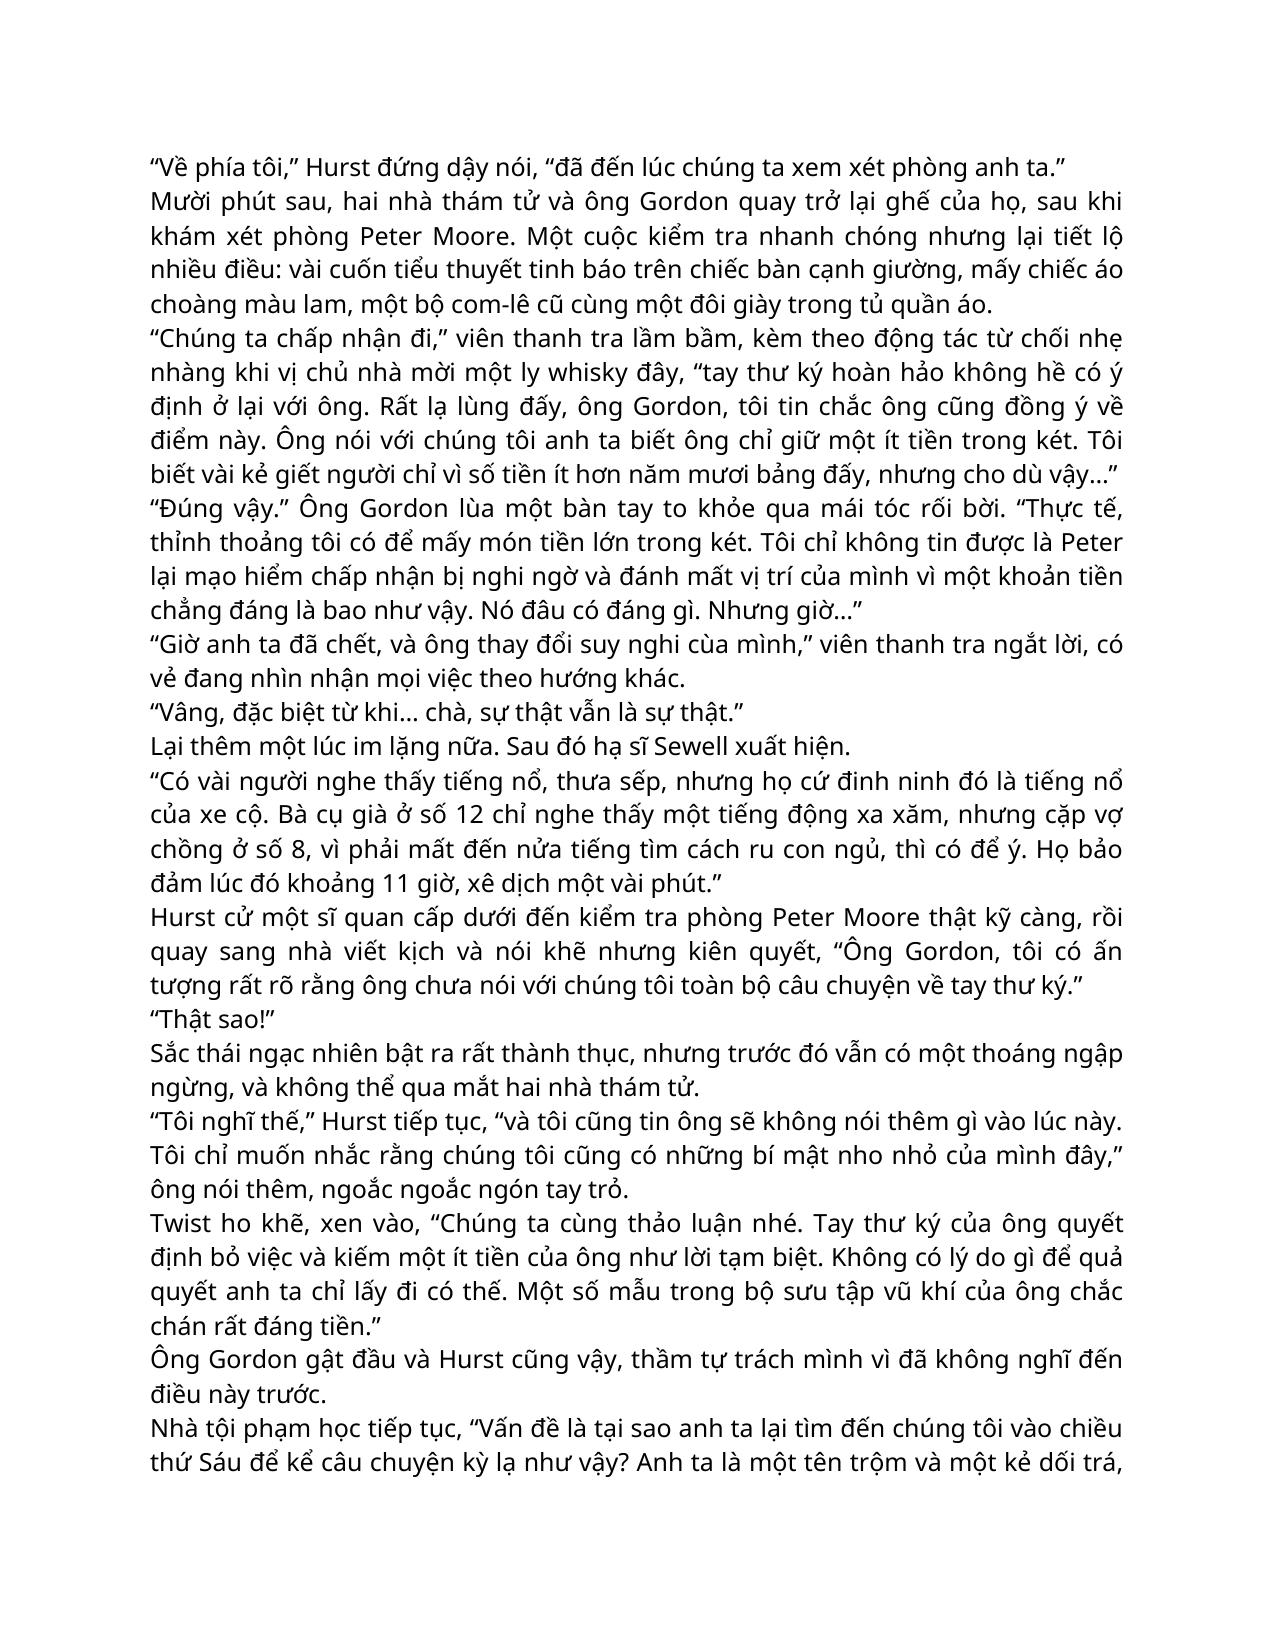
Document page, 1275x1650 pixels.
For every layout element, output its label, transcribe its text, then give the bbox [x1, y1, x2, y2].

text Lại thêm một lúc im lặng nữa. Sau đó hạ sĩ Sewell xuất hiện. [150, 729, 1125, 763]
text “Thật sao!” [150, 1002, 1125, 1036]
text Mười phút sau, hai nhà thám tử và ông Gordon quay trở lại ghế của họ, sau khi khám xét phòng Peter Moore. Một cuộc kiểm tra nhanh chóng nhưng lại tiết lộ nhiều điều: vài cuốn tiểu thuyết tinh báo trên chiếc bàn cạnh giường, mấy chiếc áo choàng màu lam, một bộ com-lê cũ cùng một đôi giày trong tủ quần áo. [150, 184, 1125, 320]
text “Có vài người nghe thấy tiếng nổ, thưa sếp, nhưng họ cứ đinh ninh đó là tiếng nổ của xe cộ. Bà cụ già ở số 12 chỉ nghe thấy một tiếng động xa xăm, nhưng cặp vợ chồng ở số 8, vì phải mất đến nửa tiếng tìm cách ru con ngủ, thì có để ý. Họ bảo đảm lúc đó khoảng 11 giờ, xê dịch một vài phút.” [150, 763, 1125, 899]
text Hurst cử một sĩ quan cấp dưới đến kiểm tra phòng Peter Moore thật kỹ càng, rồi quay sang nhà viết kịch và nói khẽ nhưng kiên quyết, “Ông Gordon, tôi có ấn tượng rất rõ rằng ông chưa nói với chúng tôi toàn bộ câu chuyện về tay thư ký.” [150, 899, 1125, 1002]
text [150, 1410, 1125, 1478]
text “Đúng vậy.” Ông Gordon lùa một bàn tay to khỏe qua mái tóc rối bời. “Thực tế, thỉnh thoảng tôi có để mấy món tiền lớn trong két. Tôi chỉ không tin được là Peter lại mạo hiểm chấp nhận bị nghi ngờ và đánh mất vị trí của mình vì một khoản tiền chẳng đáng là bao như vậy. Nó đâu có đáng gì. Nhưng giờ…” [150, 491, 1125, 627]
text Ông Gordon gật đầu và Hurst cũng vậy, thầm tự trách mình vì đã không nghĩ đến điều này trước. [150, 1342, 1125, 1410]
text Sắc thái ngạc nhiên bật ra rất thành thục, nhưng trước đó vẫn có một thoáng ngập ngừng, và không thể qua mắt hai nhà thám tử. [150, 1036, 1125, 1104]
text Twist ho khẽ, xen vào, “Chúng ta cùng thảo luận nhé. Tay thư ký của ông quyết định bỏ việc và kiếm một ít tiền của ông như lời tạm biệt. Không có lý do gì để quả quyết anh ta chỉ lấy đi có thế. Một số mẫu trong bộ sưu tập vũ khí của ông chắc chán rất đáng tiền.” [150, 1206, 1125, 1342]
text “Vâng, đặc biệt từ khi… chà, sự thật vẫn là sự thật.” [150, 695, 1125, 729]
text “Tôi nghĩ thế,” Hurst tiếp tục, “và tôi cũng tin ông sẽ không nói thêm gì vào lúc này. Tôi chỉ muốn nhắc rằng chúng tôi cũng có những bí mật nho nhỏ của mình đây,” ông nói thêm, ngoắc ngoắc ngón tay trỏ. [150, 1104, 1125, 1206]
text “Về phía tôi,” Hurst đứng dậy nói, “đã đến lúc chúng ta xem xét phòng anh ta.” [150, 150, 1125, 184]
text “Chúng ta chấp nhận đi,” viên thanh tra lầm bầm, kèm theo động tác từ chối nhẹ nhàng khi vị chủ nhà mời một ly whisky đây, “tay thư ký hoàn hảo không hề có ý định ở lại với ông. Rất lạ lùng đấy, ông Gordon, tôi tin chắc ông cũng đồng ý về điểm này. Ông nói với chúng tôi anh ta biết ông chỉ giữ một ít tiền trong két. Tôi biết vài kẻ giết người chỉ vì số tiền ít hơn năm mươi bảng đấy, nhưng cho dù vậy…” [150, 320, 1125, 491]
text “Giờ anh ta đã chết, và ông thay đổi suy nghi cùa mình,” viên thanh tra ngắt lời, có vẻ đang nhìn nhận mọi việc theo hướng khác. [150, 627, 1125, 695]
